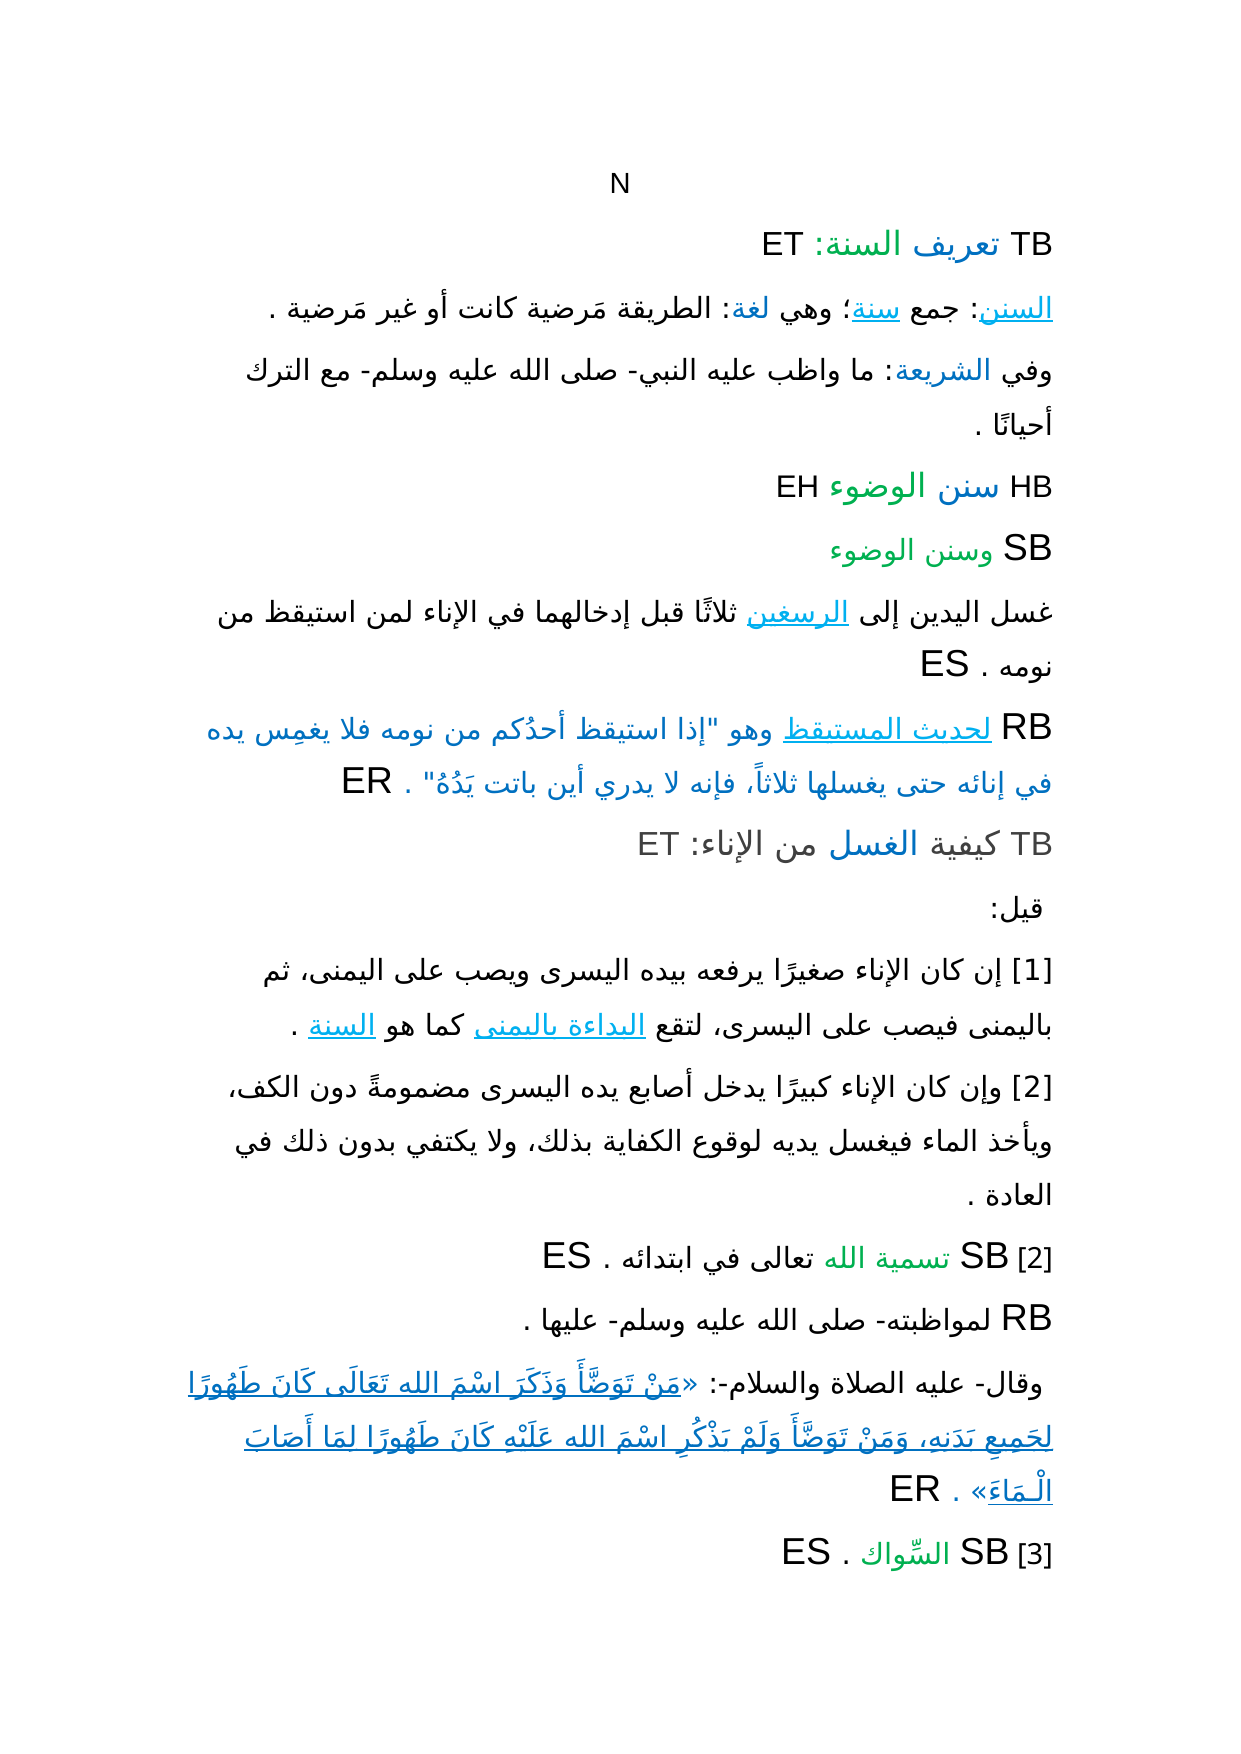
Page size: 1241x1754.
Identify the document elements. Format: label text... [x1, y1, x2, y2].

text TB كيفية الغسل من الإناء: ET [187, 812, 1053, 867]
text [1] إن كان ‏الإناء صغيرًا يرفعه بيده اليسرى ويصب على اليمنى، ثم باليمنى فيصب على اليسرى، لتقع البداءة باليمنى كما هو السنة . [187, 937, 1053, 1046]
text وفي الشريعة: ما واظب عليه النبي- صلى الله عليه وسلم- مع الترك أحيانًا . [187, 337, 1053, 446]
text RB لمواظبته- صلى الله عليه وسلم- عليها . [187, 1287, 1053, 1342]
text وقال- عليه الصلاة والسلام-: «مَنْ تَوَضَّأَ وَذَكَرَ ‏اسْمَ الله تَعَالَى كَانَ طَهُورًا لِجَمِيعِ بَدَنِهِ، وَمَنْ تَوَضَّأَ وَلَمْ يَذْكُرِ اسْمَ الله عَلَيْهِ كَانَ طَهُورًا لِمَا أَصَابَ الْـمَاءَ» . ER [187, 1350, 1053, 1512]
text غسل اليدين إلى الرسغين ثلاثًا قبل إدخالهما في الإناء لمن استيقظ من نومه . ES [187, 579, 1053, 687]
text TB تعريف السنة: ET [187, 212, 1053, 267]
text N [187, 150, 1053, 204]
text السنن: جمع سنة؛ وهي لغة: الطريقة مَرضية كانت أو غير مَرضية . [187, 275, 1053, 329]
text [2] وإن كان ‏الإناء كبيرًا يدخل أصابع يده اليسرى مضمومةً دون الكف، ويأخذ الماء فيغسل يديه لوقوع الكفاية بذلك، ولا يكتفي بدون ذلك ‏في العادة . [187, 1054, 1053, 1217]
text RB لحديث المستيقظ وهو "إذا استيقظ أحدُكم من نومه فلا يغمِس يده في إنائه حتى يغسلها ثلاثاً، فإنه لا يدري أين باتت يَدُهُ" . ER [187, 696, 1053, 804]
text SB [3] السِّواك . ES [187, 1521, 1053, 1575]
text SB [2] تسمية الله تعالى في ابتدائه . ES [187, 1225, 1053, 1279]
text قيل: [187, 875, 1053, 929]
text HB سنن الوضوء EH [187, 454, 1053, 508]
text SB وسنن الوضوء [187, 517, 1053, 571]
